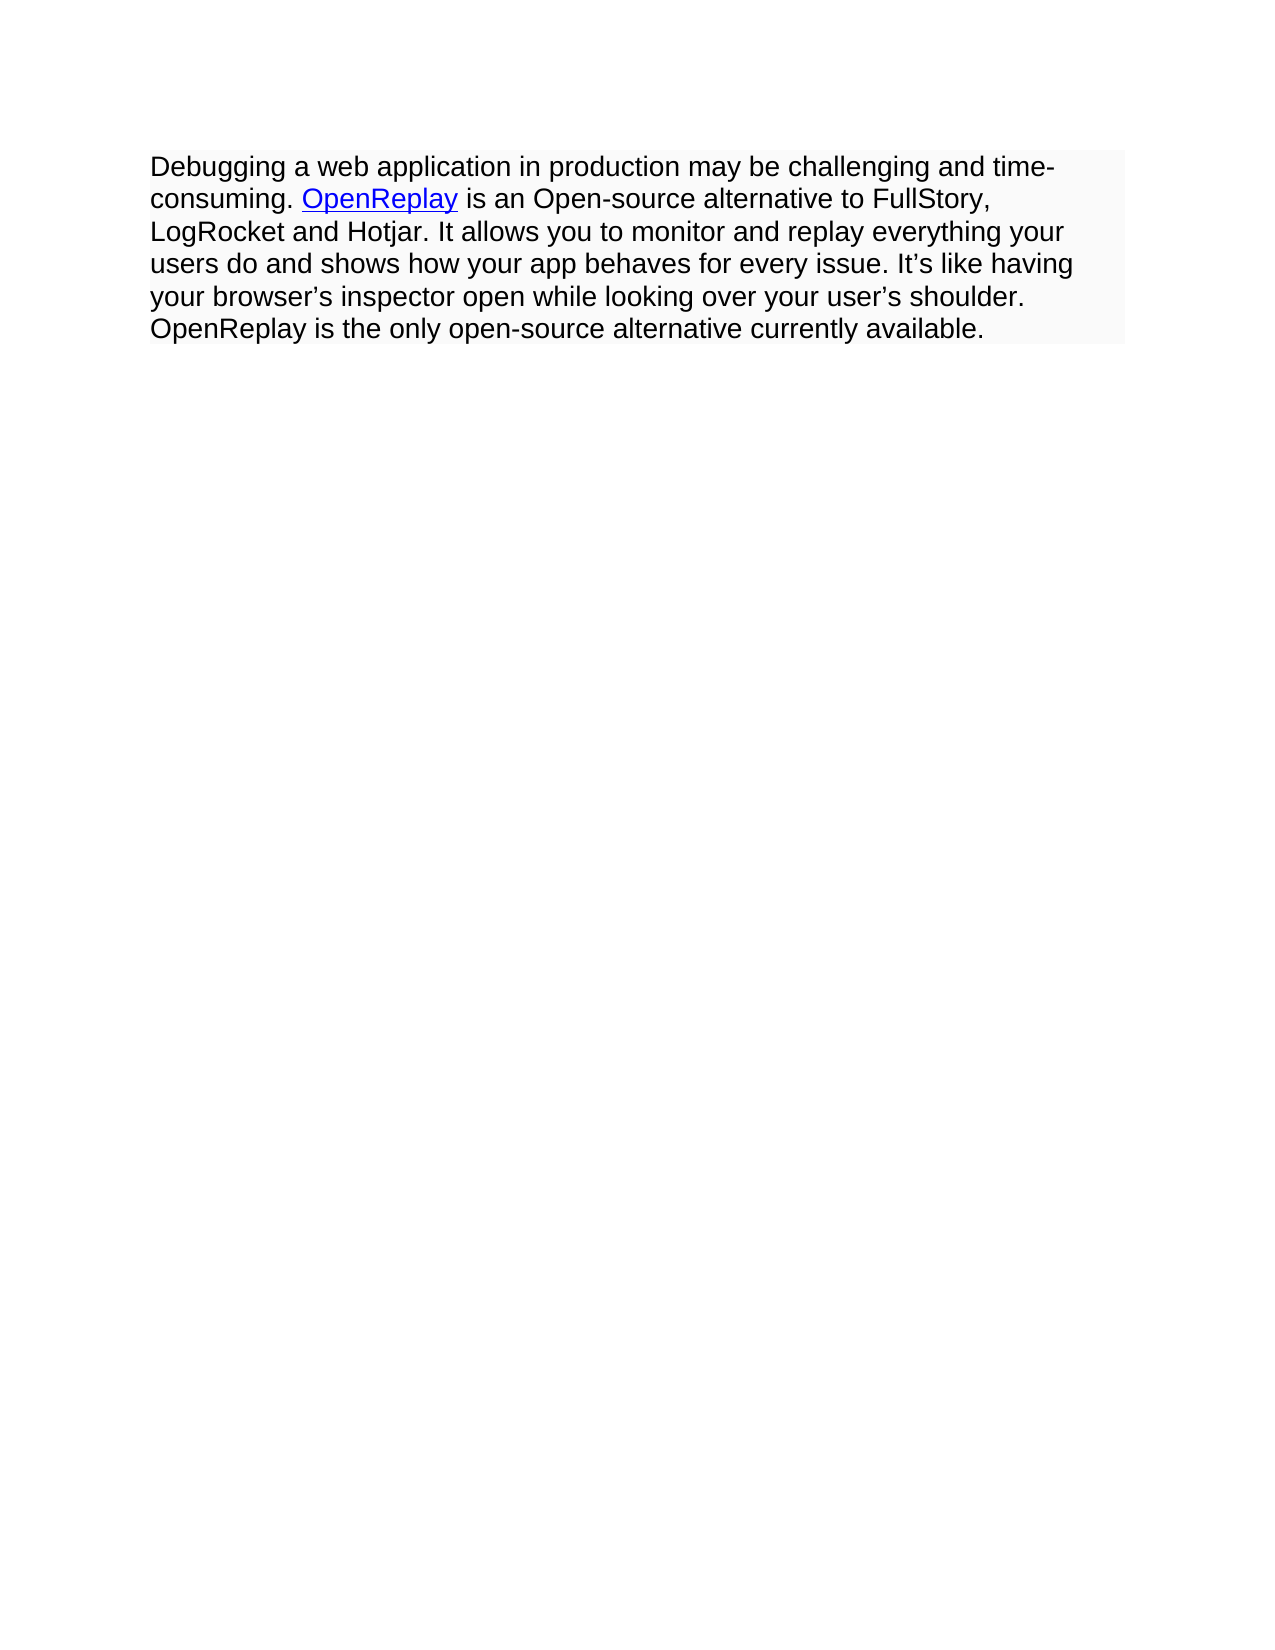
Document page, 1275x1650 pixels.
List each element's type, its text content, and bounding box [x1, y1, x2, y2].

text Debugging a web application in production may be challenging and time-consuming. OpenReplay is an Open-source alternative to FullStory, LogRocket and Hotjar. It allows you to monitor and replay everything your users do and shows how your app behaves for every issue. It’s like having your browser’s inspector open while looking over your user’s shoulder. OpenReplay is the only open-source alternative currently available. [150, 150, 1125, 344]
